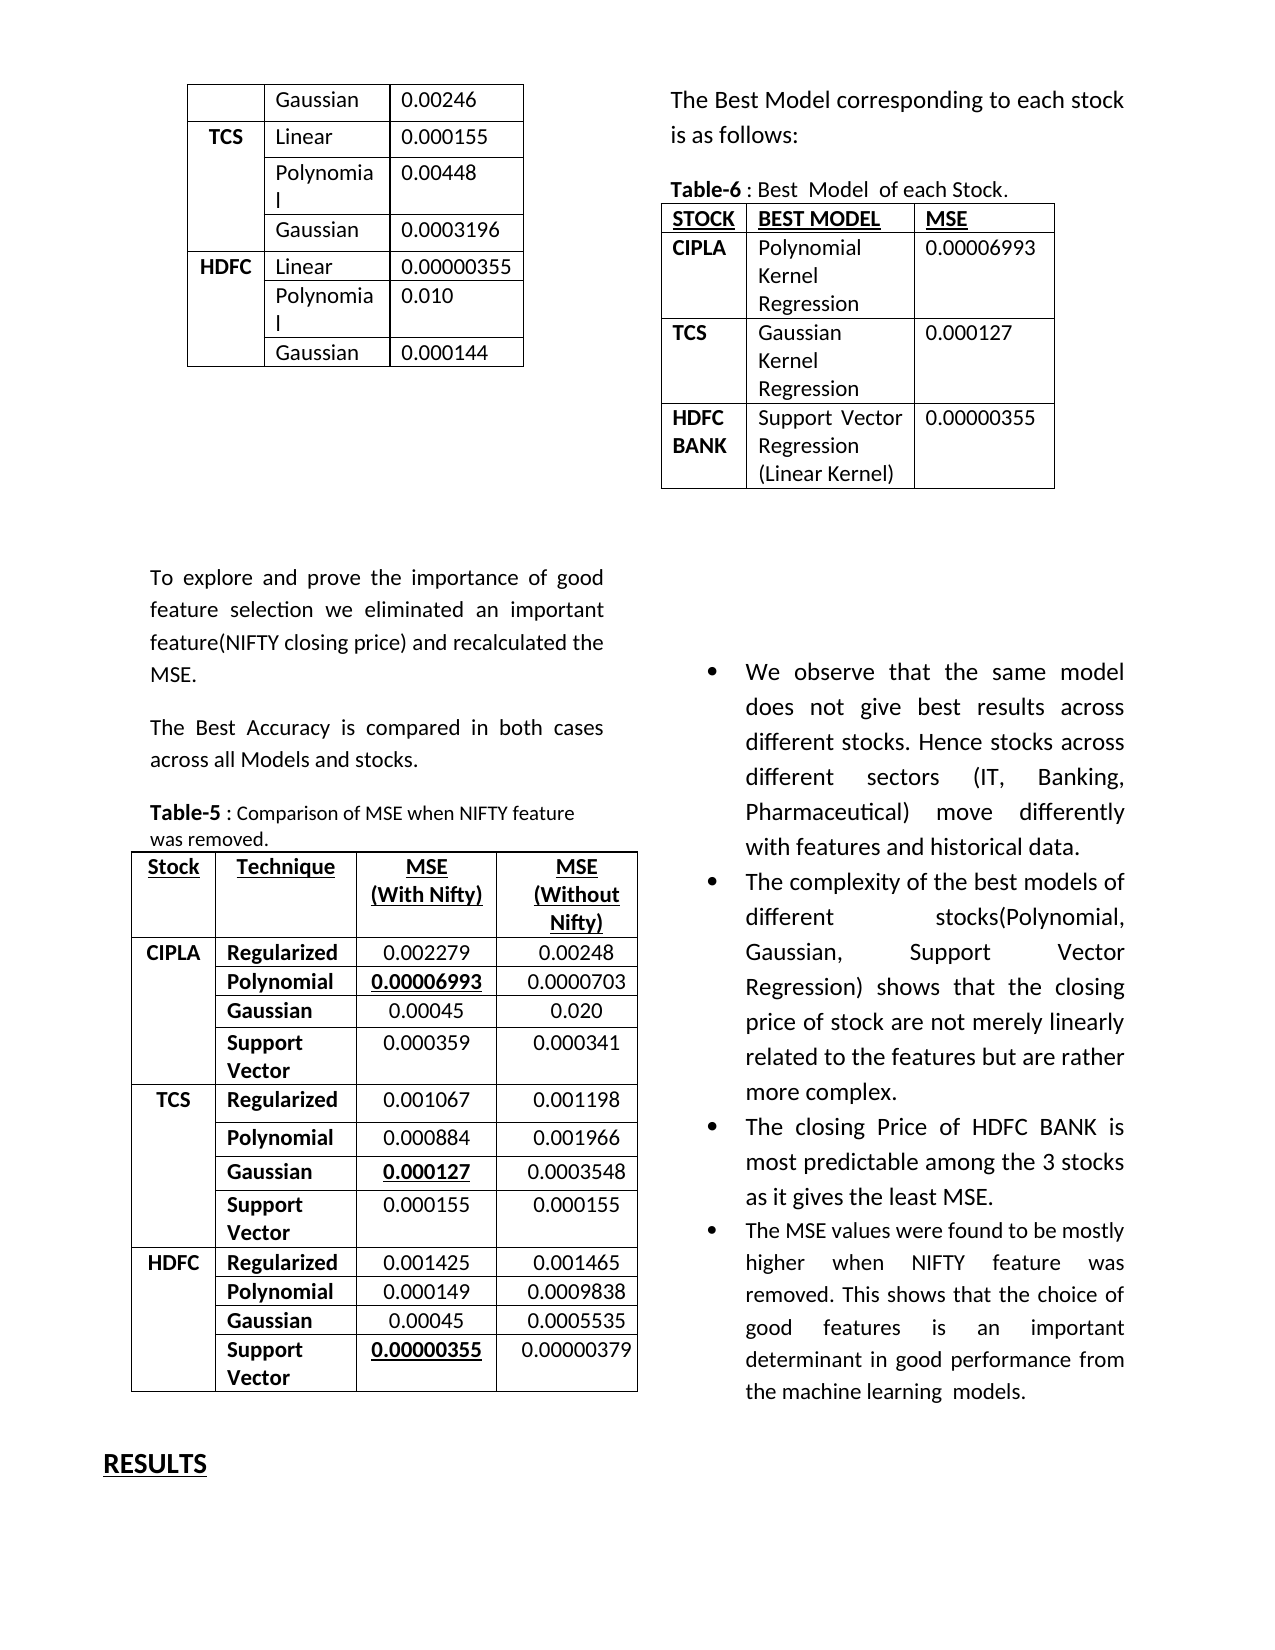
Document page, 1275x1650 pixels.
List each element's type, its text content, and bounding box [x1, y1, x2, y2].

table_cell Gaussian [216, 996, 356, 1027]
table_cell Gaussian [265, 85, 389, 121]
table_header MSE (With Nifty) [357, 853, 496, 937]
table_cell 0.001465 [497, 1248, 637, 1276]
table_cell 0.0005535 [497, 1306, 637, 1334]
table_cell 0.00448 [391, 158, 523, 214]
table_cell 0.00045 [357, 996, 496, 1027]
table_cell Gaussian [265, 338, 389, 366]
table_cell Polynomial [216, 1123, 356, 1156]
table_cell 0.000884 [357, 1123, 496, 1156]
table_cell Gaussian Kernel Regression [747, 319, 914, 402]
table_header MSE [915, 204, 1054, 232]
table_cell Linear [265, 122, 389, 157]
table_header MSE (Without Nifty) [497, 853, 637, 937]
table_cell HDFC [132, 1248, 215, 1391]
table_cell 0.000155 [357, 1191, 496, 1247]
table_cell Support Vector [216, 1191, 356, 1247]
table_cell Polynomial [265, 158, 389, 214]
table_cell 0.000341 [497, 1028, 637, 1084]
table_cell 0.00000379 [497, 1335, 637, 1391]
table_cell 0.000127 [357, 1157, 496, 1189]
table_cell 0.000155 [391, 122, 523, 157]
table_header Technique [216, 853, 356, 937]
table_cell HDFC BANK [662, 404, 746, 488]
text Table-5 : Comparison of MSE when NIFTY feature was removed. [150, 798, 605, 851]
table_header BEST MODEL [747, 204, 914, 232]
table_cell 0.000155 [497, 1191, 637, 1247]
table_cell TCS [188, 122, 264, 251]
table_cell Linear [265, 252, 389, 280]
text The Best Accuracy is compared in both cases across all Models and stocks. [150, 713, 605, 773]
table_cell 0.0003548 [497, 1157, 637, 1189]
table_cell 0.00246 [391, 85, 523, 121]
table_cell 0.00045 [357, 1306, 496, 1334]
table_cell 0.000149 [357, 1277, 496, 1305]
table_cell 0.001198 [497, 1085, 637, 1122]
table_cell HDFC [188, 252, 264, 366]
table_cell Regularized [216, 1248, 356, 1276]
table_cell 0.00000355 [391, 252, 523, 280]
table_cell 0.010 [391, 281, 523, 337]
table_cell 0.000127 [915, 319, 1054, 402]
table_cell TCS [132, 1085, 215, 1247]
table_cell CIPLA [662, 233, 746, 317]
table_cell 0.001966 [497, 1123, 637, 1156]
table_cell Polynomial [216, 967, 356, 995]
table_cell CIPLA [132, 938, 215, 1084]
table_cell Regularized [216, 938, 356, 966]
text RESULTS [103, 1445, 605, 1481]
list We observe that the same model does not give best results across different stocks. Hence stocks across different sectors (IT, Banking, Pharmaceutical) move differently with features and historical data. [708, 656, 1125, 862]
list The closing Price of HDFC BANK is most predictable among the 3 stocks as it gives the least MSE. [708, 1111, 1125, 1212]
table_cell 0.000359 [357, 1028, 496, 1084]
table_cell Gaussian [265, 215, 389, 251]
table_header STOCK [662, 204, 746, 232]
table_cell Gaussian [216, 1157, 356, 1189]
table_cell Polynomial [216, 1277, 356, 1305]
table_cell 0.000144 [391, 338, 523, 366]
table_cell Gaussian [216, 1306, 356, 1334]
table_cell TCS [662, 319, 746, 402]
table_cell 0.00000355 [357, 1335, 496, 1391]
table_cell 0.001425 [357, 1248, 496, 1276]
table_cell 0.0003196 [391, 215, 523, 251]
table_cell Support Vector [216, 1335, 356, 1391]
table_cell 0.00248 [497, 938, 637, 966]
text To explore and prove the importance of good feature selection we eliminated an important feature(NIFTY closing price) and recalculated the MSE. [150, 563, 605, 688]
table_cell 0.002279 [357, 938, 496, 966]
list The complexity of the best models of different stocks(Polynomial, Gaussian, Support Vector Regression) shows that the closing price of stock are not merely linearly related to the features but are rather more complex. [708, 866, 1125, 1107]
table_cell Support Vector Regression (Linear Kernel) [747, 404, 914, 488]
table_cell 0.020 [497, 996, 637, 1027]
table_cell 0.0000703 [497, 967, 637, 995]
text The Best Model corresponding to each stock is as follows: [670, 84, 1125, 150]
table_cell 0.00006993 [357, 967, 496, 995]
table_cell 0.001067 [357, 1085, 496, 1122]
table_cell Polynomial Kernel Regression [747, 233, 914, 317]
table_cell 0.00000355 [915, 404, 1054, 488]
list The MSE values were found to be mostly higher when NIFTY feature was removed. This shows that the choice of good features is an important determinant in good performance from the machine learning models. [708, 1216, 1125, 1405]
table_cell Polynomial [265, 281, 389, 337]
table_cell 0.00006993 [915, 233, 1054, 317]
table_cell Regularized [216, 1085, 356, 1122]
table_cell 0.0009838 [497, 1277, 637, 1305]
table_header Stock [132, 853, 215, 937]
table_cell Support Vector [216, 1028, 356, 1084]
text Table-6 : Best Model of each Stock. [670, 175, 1125, 203]
